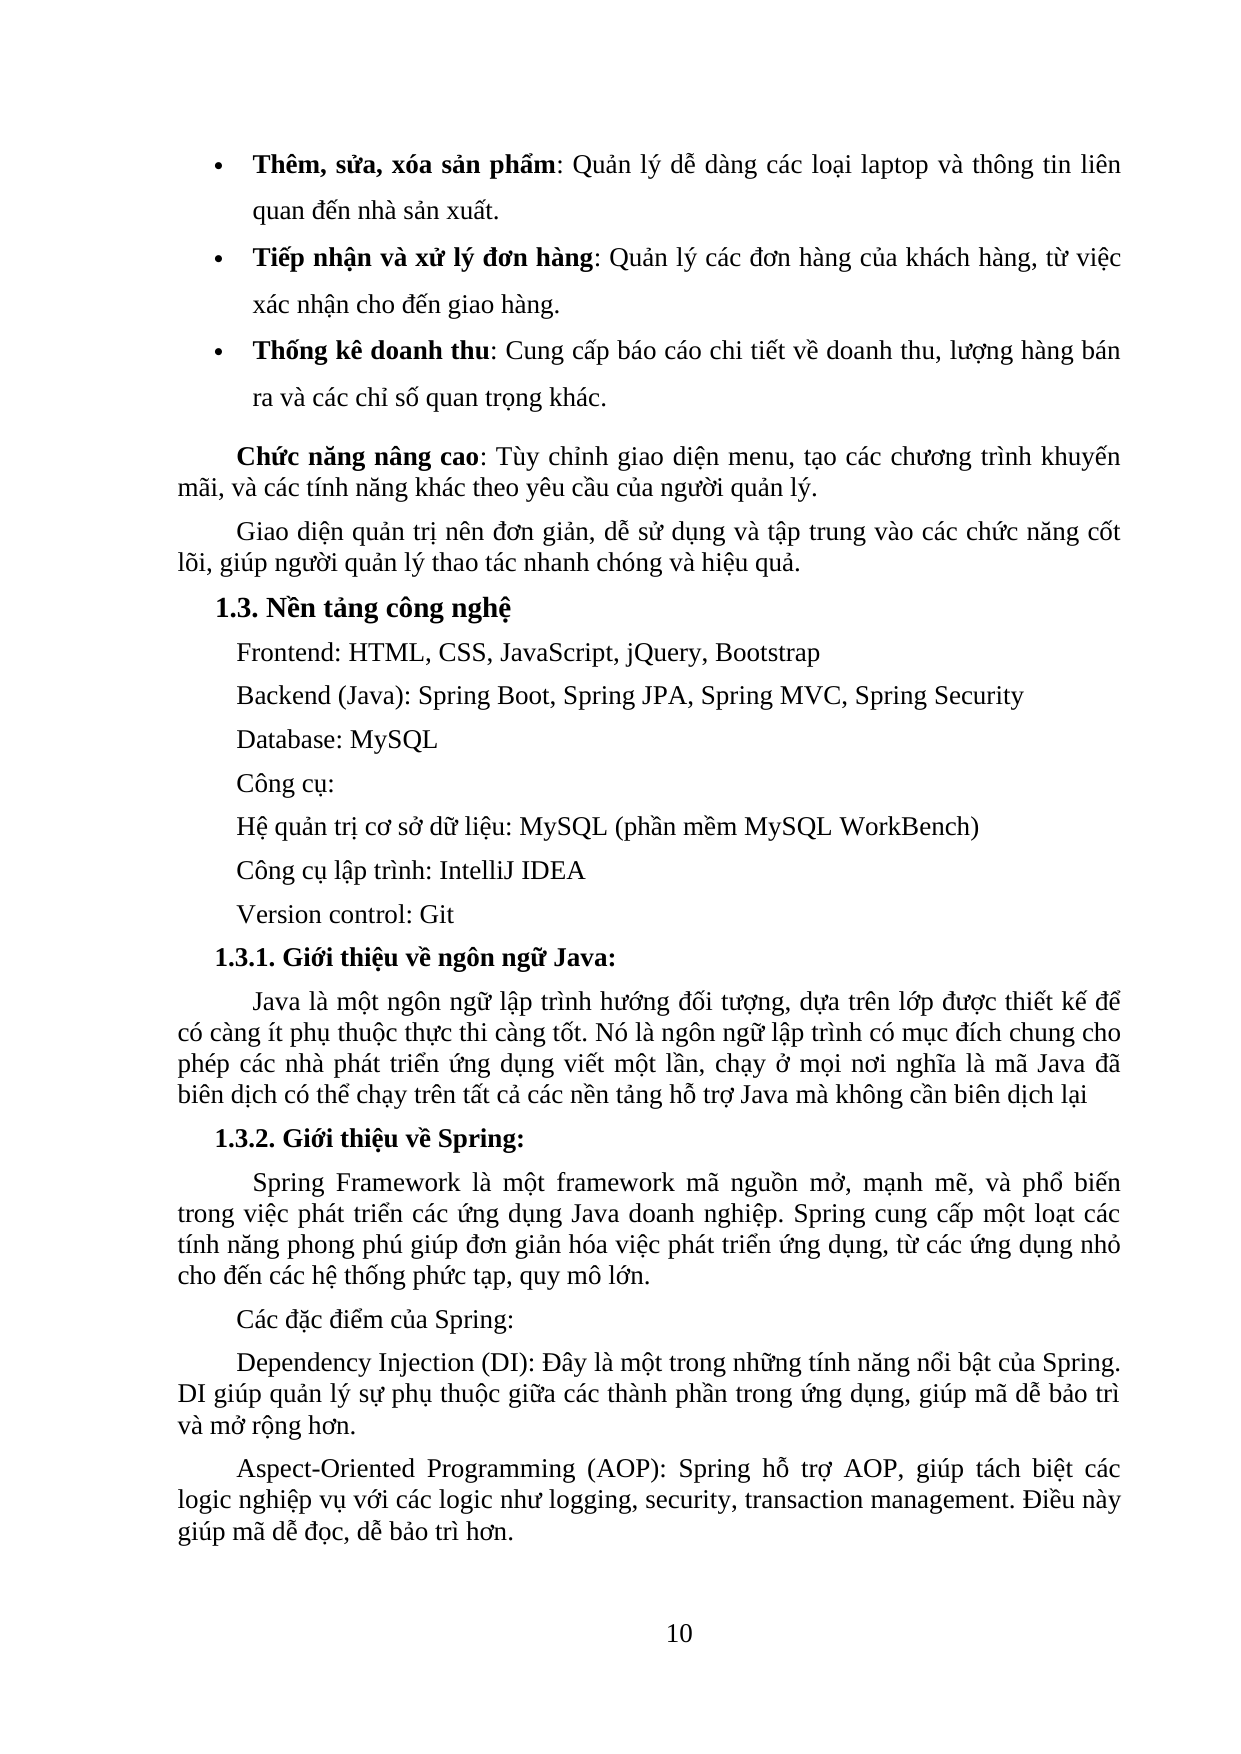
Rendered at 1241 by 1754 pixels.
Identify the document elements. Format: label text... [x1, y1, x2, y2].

text Database: MySQL [177, 723, 1122, 754]
text Chức năng nâng cao: Tùy chỉnh giao diện menu, tạo các chương trình khuyến mãi, và các tính năng khác theo yêu cầu của người quản lý. [177, 440, 1122, 502]
subtitle Giới thiệu về ngôn ngữ Java: [214, 941, 1122, 972]
text Hệ quản trị cơ sở dữ liệu: MySQL (phần mềm MySQL WorkBench) [177, 810, 1122, 842]
list Tiếp nhận và xử lý đơn hàng: Quản lý các đơn hàng của khách hàng, từ việc xác nhận cho đến giao hàng. [215, 241, 1122, 319]
text Frontend: HTML, CSS, JavaScript, jQuery, Bootstrap [177, 636, 1122, 667]
text Aspect-Oriented Programming (AOP): Spring hỗ trợ AOP, giúp tách biệt các logic nghiệp vụ với các logic như logging, security, transaction management. Điều này giúp mã dễ đọc, dễ bảo trì hơn. [177, 1452, 1122, 1546]
list Thống kê doanh thu: Cung cấp báo cáo chi tiết về doanh thu, lượng hàng bán ra và các chỉ số quan trọng khác. [215, 334, 1122, 412]
subtitle Nền tảng công nghệ [215, 590, 1122, 623]
list Thêm, sửa, xóa sản phẩm: Quản lý dễ dàng các loại laptop và thông tin liên quan đến nhà sản xuất. [215, 148, 1122, 226]
subtitle Giới thiệu về Spring: [214, 1122, 1122, 1153]
text Công cụ: [177, 767, 1122, 798]
text Công cụ lập trình: IntelliJ IDEA [177, 854, 1122, 885]
text Các đặc điểm của Spring: [177, 1303, 1122, 1334]
text Version control: Git [177, 898, 1122, 929]
text Dependency Injection (DI): Đây là một trong những tính năng nổi bật của Spring. DI giúp quản lý sự phụ thuộc giữa các thành phần trong ứng dụng, giúp mã dễ bảo trì và mở rộng hơn. [177, 1346, 1122, 1440]
text Backend (Java): Spring Boot, Spring JPA, Spring MVC, Spring Security [177, 679, 1122, 711]
text Giao diện quản trị nên đơn giản, dễ sử dụng và tập trung vào các chức năng cốt lõi, giúp người quản lý thao tác nhanh chóng và hiệu quả. [177, 515, 1122, 577]
text Java là một ngôn ngữ lập trình hướng đối tượng, dựa trên lớp được thiết kế để có càng ít phụ thuộc thực thi càng tốt. Nó là ngôn ngữ lập trình có mục đích chung cho phép các nhà phát triển ứng dụng viết một lần, chạy ở mọi nơi nghĩa là mã Java đã biên dịch có thể chạy trên tất cả các nền tảng hỗ trợ Java mà không cần biên dịch lại [177, 985, 1122, 1109]
text Spring Framework là một framework mã nguồn mở, mạnh mẽ, và phổ biến trong việc phát triển các ứng dụng Java doanh nghiệp. Spring cung cấp một loạt các tính năng phong phú giúp đơn giản hóa việc phát triển ứng dụng, từ các ứng dụng nhỏ cho đến các hệ thống phức tạp, quy mô lớn. [177, 1166, 1122, 1290]
